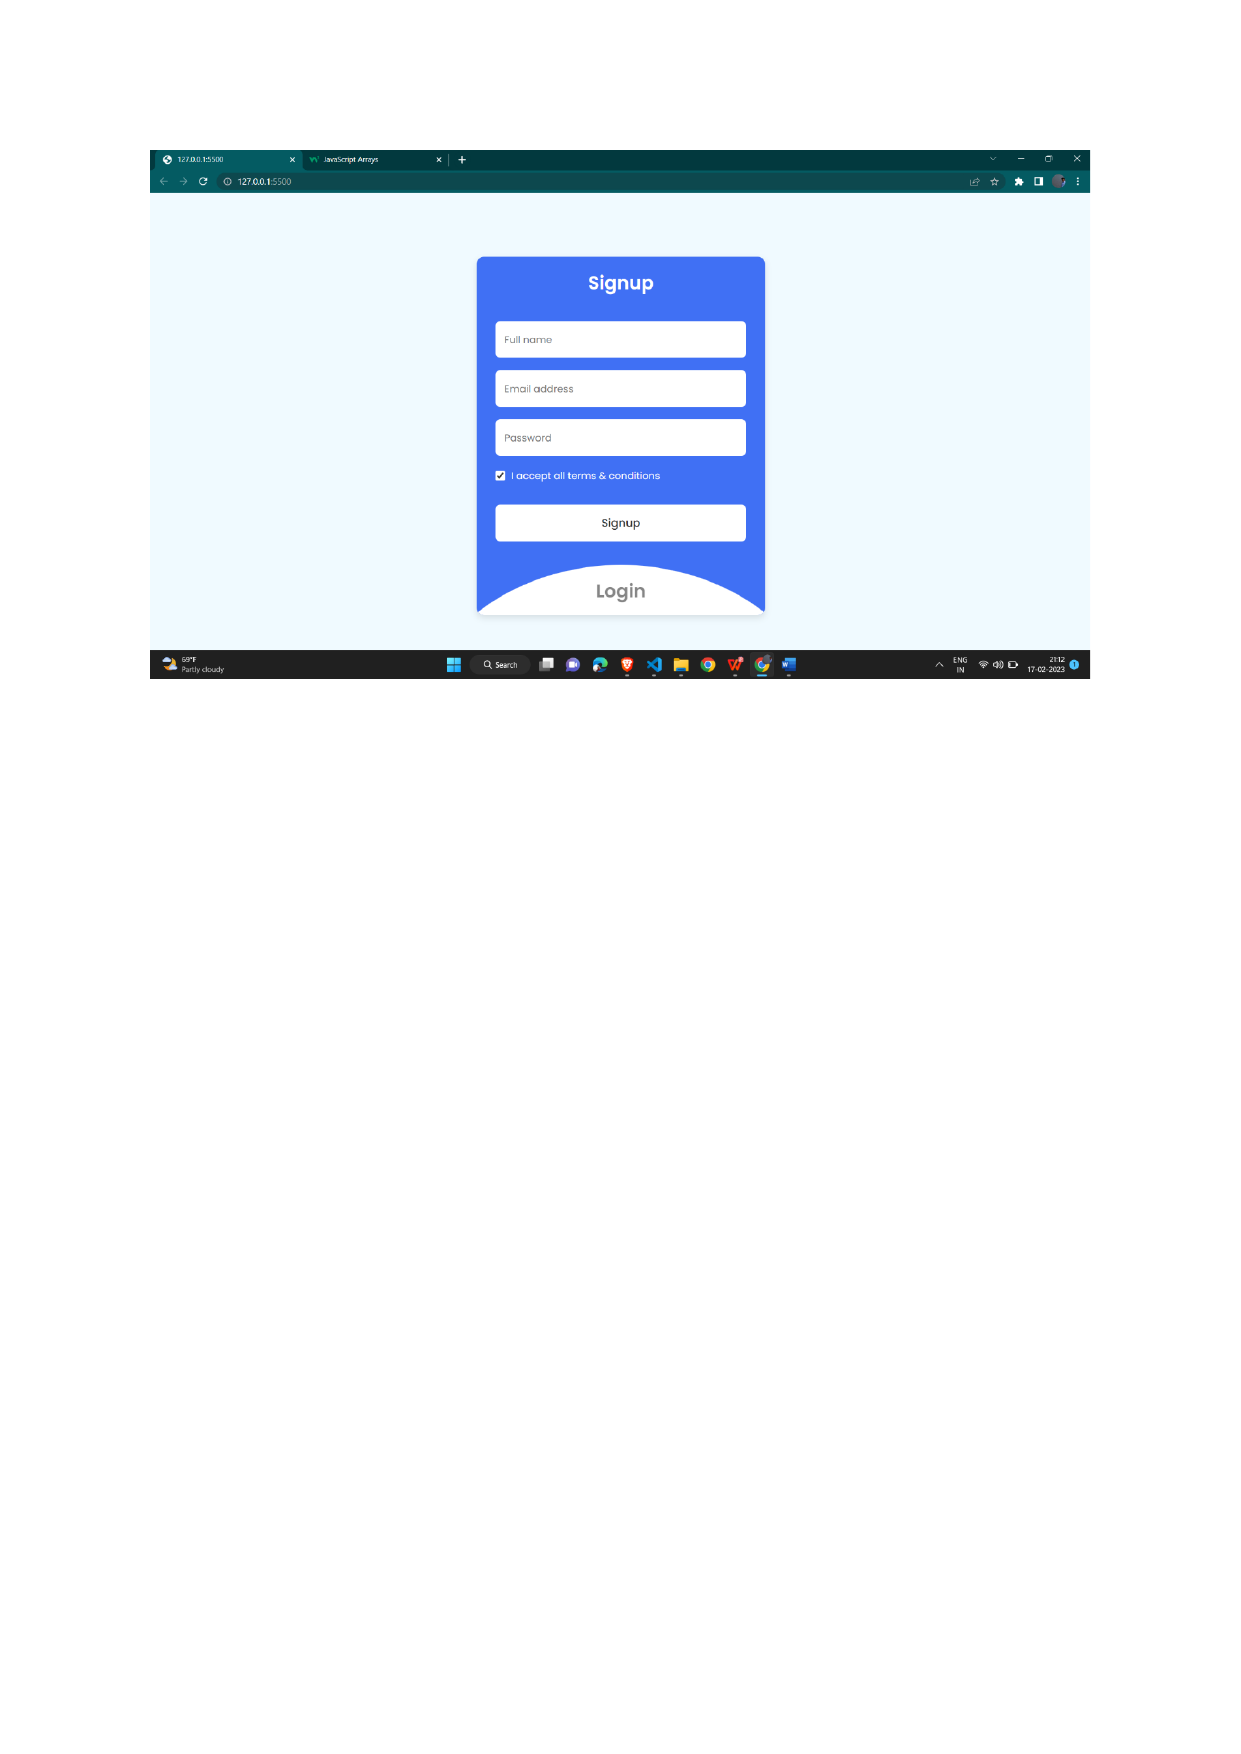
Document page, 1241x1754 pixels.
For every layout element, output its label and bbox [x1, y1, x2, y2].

picture [150, 150, 1091, 679]
